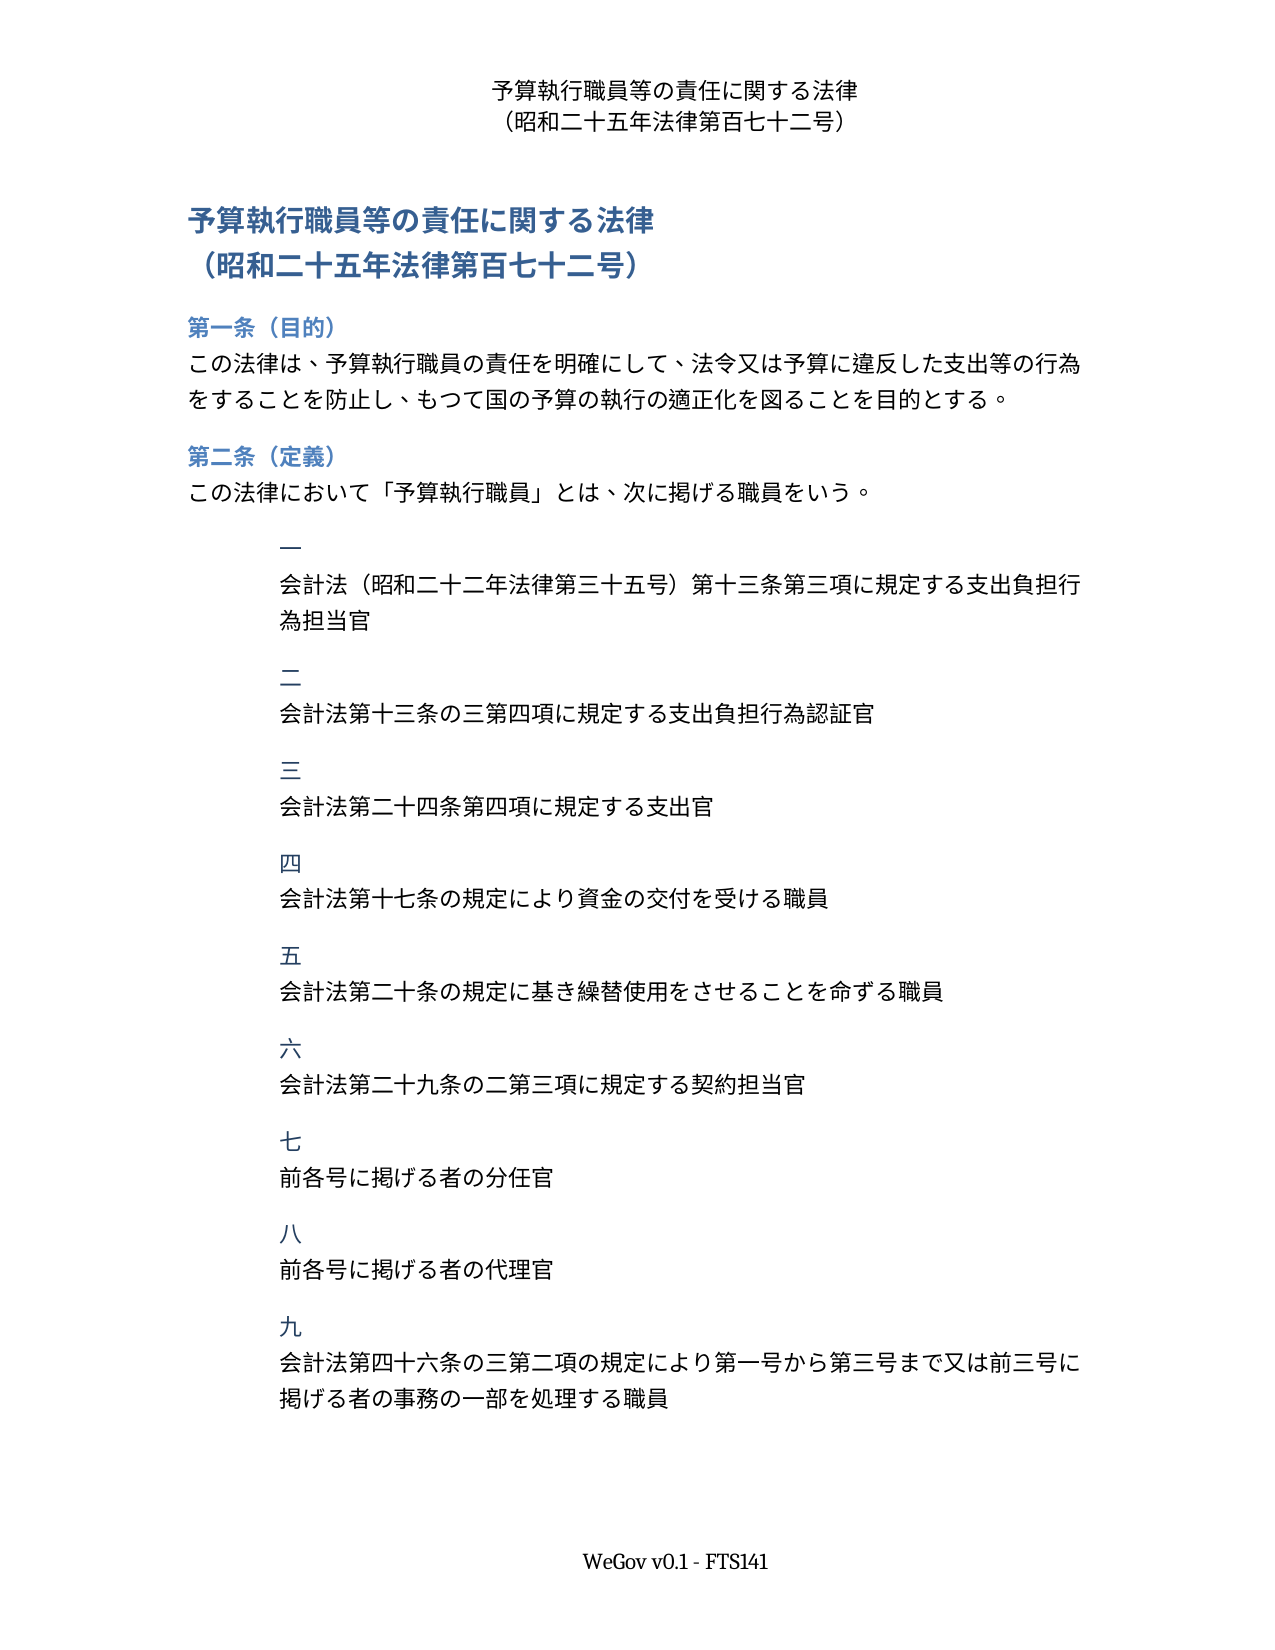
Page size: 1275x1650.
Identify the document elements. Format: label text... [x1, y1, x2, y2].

text 会計法第二十条の規定に基き繰替使用をさせることを命ずる職員 [279, 976, 1087, 1007]
subtitle 四 [279, 847, 1087, 879]
subtitle 八 [279, 1218, 1087, 1249]
text 会計法第十七条の規定により資金の交付を受ける職員 [279, 883, 1087, 915]
text 会計法（昭和二十二年法律第三十五号）第十三条第三項に規定する支出負担行為担当官 [279, 569, 1087, 637]
subtitle 二 [279, 662, 1087, 693]
text この法律は、予算執行職員の責任を明確にして、法令又は予算に違反した支出等の行為をすることを防止し、もつて国の予算の執行の適正化を図ることを目的とする。 [187, 348, 1087, 415]
subtitle 六 [279, 1033, 1087, 1064]
subtitle 一 [279, 533, 1087, 565]
text 前各号に掲げる者の分任官 [279, 1162, 1087, 1193]
text 会計法第二十四条第四項に規定する支出官 [279, 791, 1087, 822]
subtitle 三 [279, 755, 1087, 786]
text この法律において「予算執行職員」とは、次に掲げる職員をいう。 [187, 477, 1087, 508]
subtitle 五 [279, 940, 1087, 971]
text 会計法第十三条の三第四項に規定する支出負担行為認証官 [279, 698, 1087, 729]
subtitle 予算執行職員等の責任に関する法律 （昭和二十五年法律第百七十二号） [187, 200, 1087, 285]
subtitle 七 [279, 1126, 1087, 1157]
text 会計法第二十九条の二第三項に規定する契約担当官 [279, 1069, 1087, 1100]
text 前各号に掲げる者の代理官 [279, 1254, 1087, 1286]
subtitle 第一条（目的） [187, 312, 1087, 343]
subtitle 第二条（定義） [187, 441, 1087, 472]
subtitle 九 [279, 1311, 1087, 1342]
text 会計法第四十六条の三第二項の規定により第一号から第三号まで又は前三号に掲げる者の事務の一部を処理する職員 [279, 1347, 1087, 1414]
